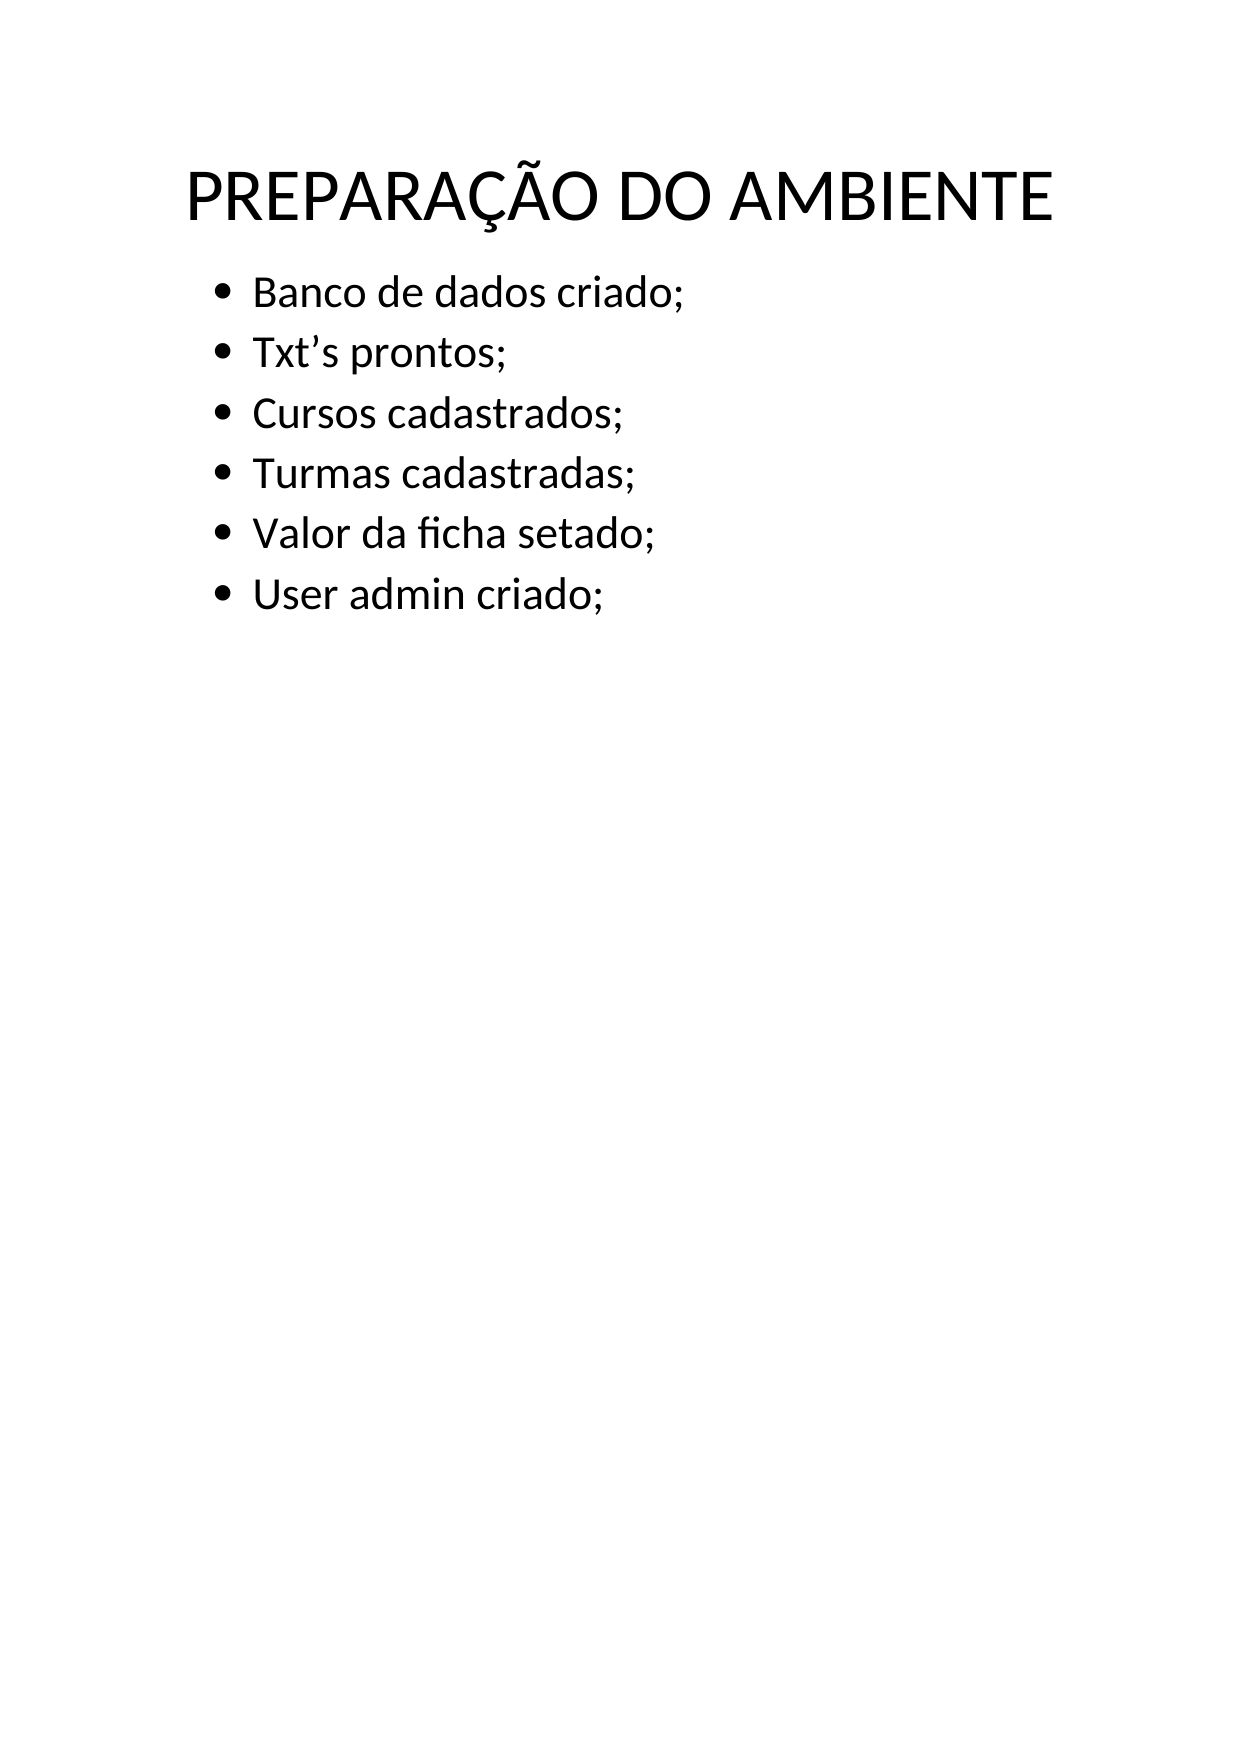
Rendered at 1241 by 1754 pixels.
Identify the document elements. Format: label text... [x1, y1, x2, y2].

list Banco de dados criado; [215, 263, 1063, 319]
list Cursos cadastrados; [215, 384, 1063, 440]
list User admin criado; [215, 565, 1063, 621]
text PREPARAÇÃO DO AMBIENTE [177, 148, 1063, 239]
list Txt’s prontos; [215, 323, 1063, 379]
list Valor da ficha setado; [215, 504, 1063, 560]
list Turmas cadastradas; [215, 444, 1063, 500]
